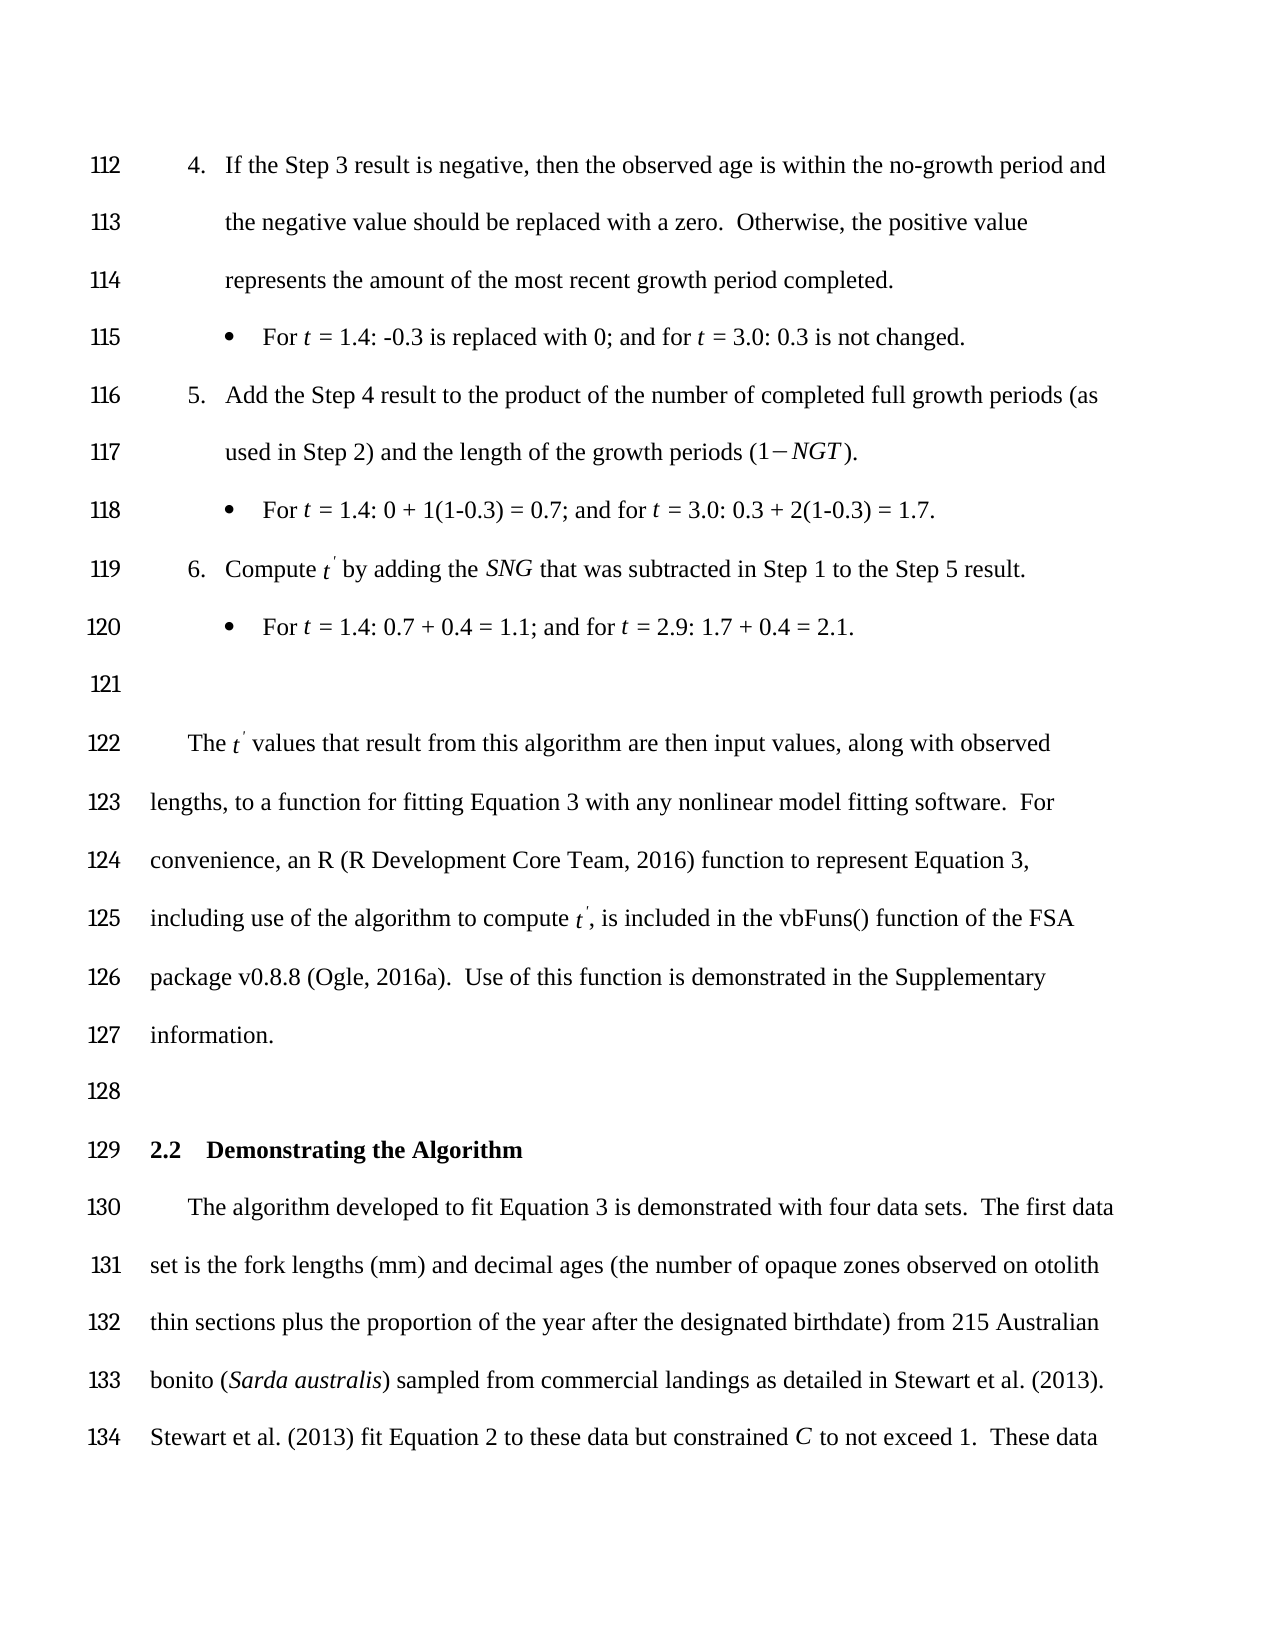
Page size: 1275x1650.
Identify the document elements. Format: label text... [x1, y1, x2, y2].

subtitle 2.2 Demonstrating the Algorithm [150, 1135, 1125, 1163]
list For = 1.4: 0.7 + 0.4 = 1.1; and for = 2.9: 1.7 + 0.4 = 2.1. [225, 612, 1125, 641]
text The values that result from this algorithm are then input values, along with observed lengths, to a function for fitting Equation 3 with any nonlinear model fitting software. For convenience, an R (R Development Core Team, 2016) function to represent Equation 3, including use of the algorithm to compute , is included in the vbFuns() function of the FSA package v0.8.8 (Ogle, 2016a). Use of this function is demonstrated in the Supplementary information. [150, 727, 1125, 1048]
list If the Step 3 result is negative, then the observed age is within the no-growth period and the negative value should be replaced with a zero. Otherwise, the positive value represents the amount of the most recent growth period completed. [187, 150, 1125, 294]
list For = 1.4: 0 + 1(1-0.3) = 0.7; and for = 3.0: 0.3 + 2(1-0.3) = 1.7. [225, 495, 1125, 524]
list For = 1.4: -0.3 is replaced with 0; and for = 3.0: 0.3 is not changed. [225, 322, 1125, 351]
list Compute by adding the that was subtracted in Step 1 to the Step 5 result. [187, 552, 1125, 584]
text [150, 1192, 1125, 1451]
list Add the Step 4 result to the product of the number of completed full growth periods (as used in Step 2) and the length of the growth periods (). [187, 380, 1125, 466]
